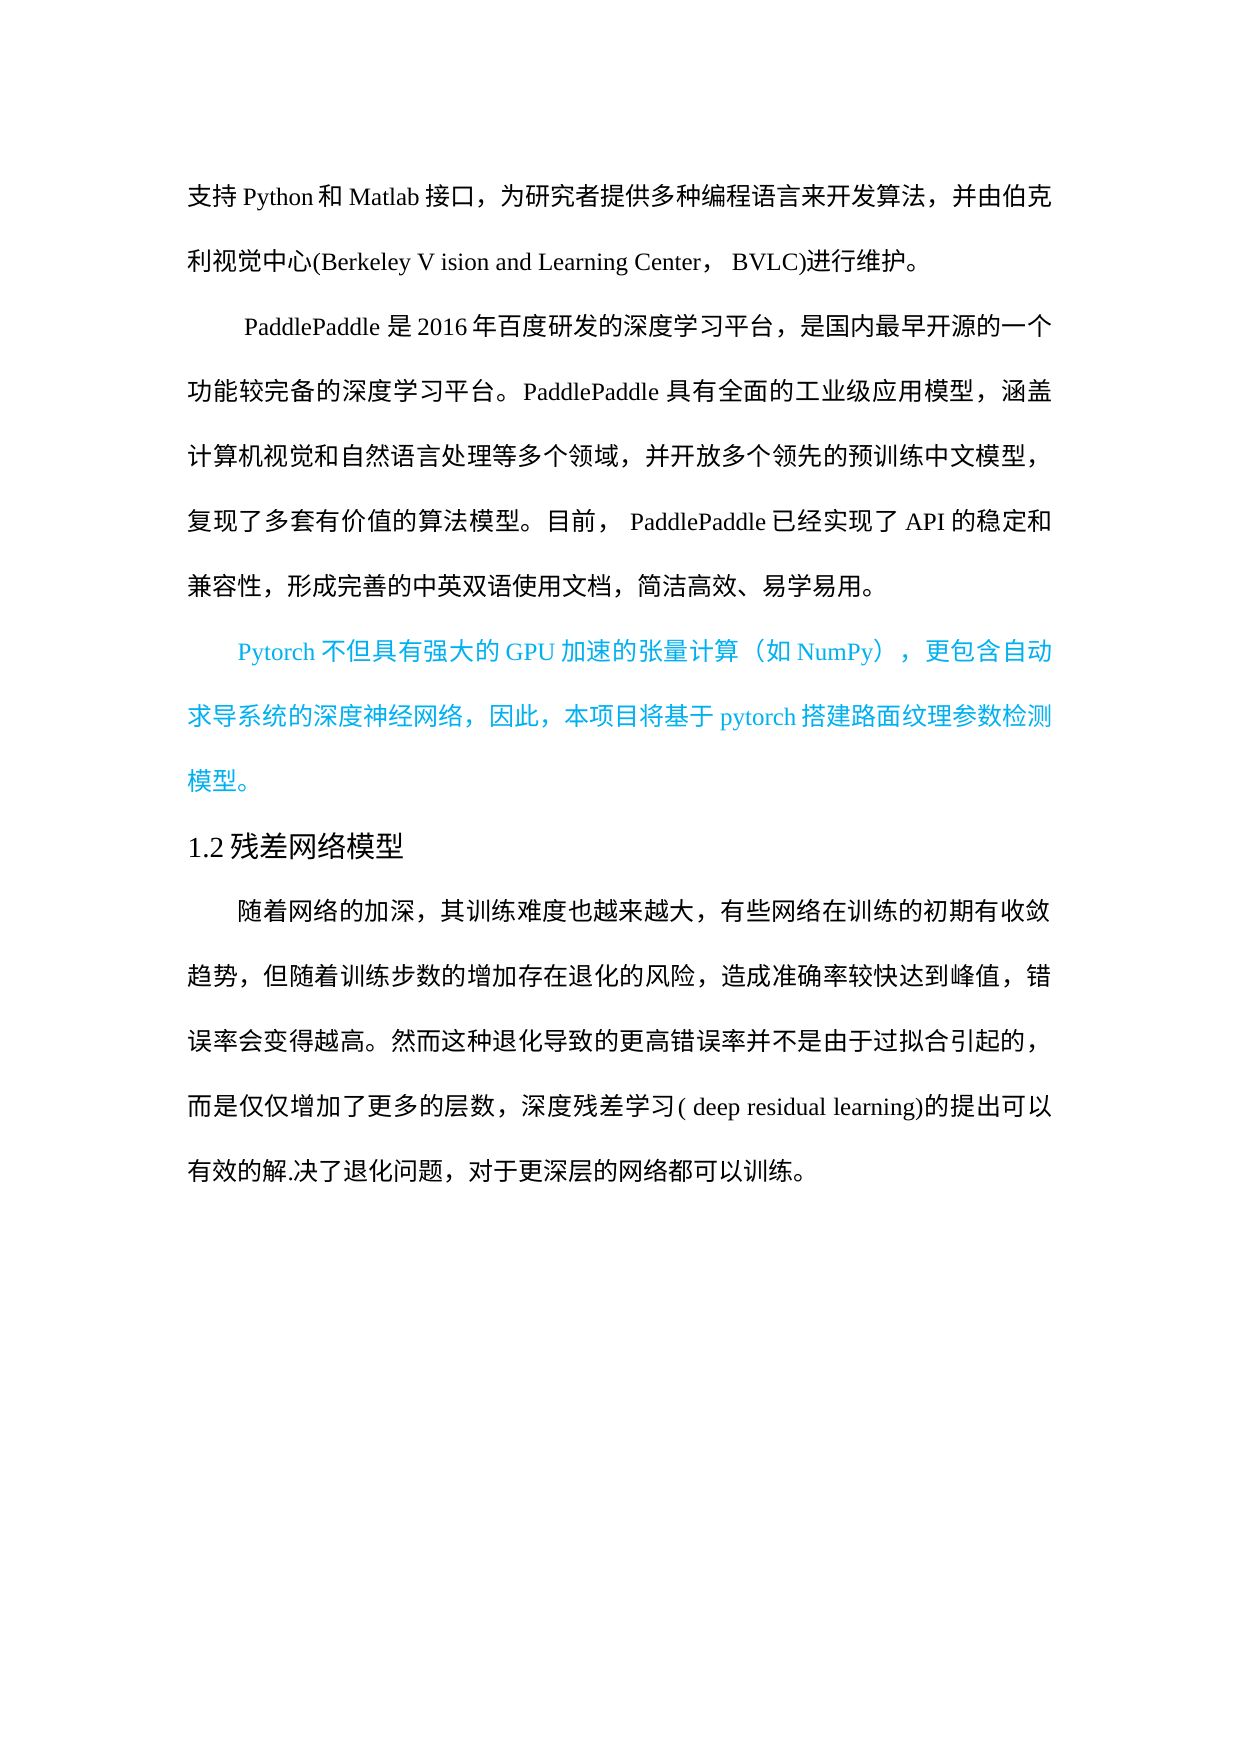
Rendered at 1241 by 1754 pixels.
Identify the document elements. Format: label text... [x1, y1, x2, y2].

text Pytorch不但具有强大的GPU加速的张量计算（如NumPy），更包含自动求导系统的深度神经网络，因此，本项目将基于pytorch搭建路面纹理参数检测模型。 [187, 617, 1053, 812]
text PaddlePaddle 是2016年百度研发的深度学习平台，是国内最早开源的一个功能较完备的深度学习平台。PaddlePaddle 具有全面的工业级应用模型，涵盖计算机视觉和自然语言处理等多个领域，并开放多个领先的预训练中文模型，复现了多套有价值的算法模型。目前， PaddlePaddle已经实现了API的稳定和兼容性，形成完善的中英双语使用文档，简洁高效、易学易用。 [187, 292, 1053, 617]
picture [549, 644, 554, 655]
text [187, 162, 1053, 292]
text 随着网络的加深，其训练难度也越来越大，有些网络在训练的初期有收敛趋势，但随着训练步数的增加存在退化的风险，造成准确率较快达到峰值，错误率会变得越高。然而这种退化导致的更高错误率并不是由于过拟合引起的，而是仅仅增加了更多的层数，深度残差学习( deep residual learning)的提出可以有效的解.决了退化问题，对于更深层的网络都可以训练。 [187, 877, 1053, 1202]
subtitle 1.2残差网络模型 [187, 812, 1053, 877]
